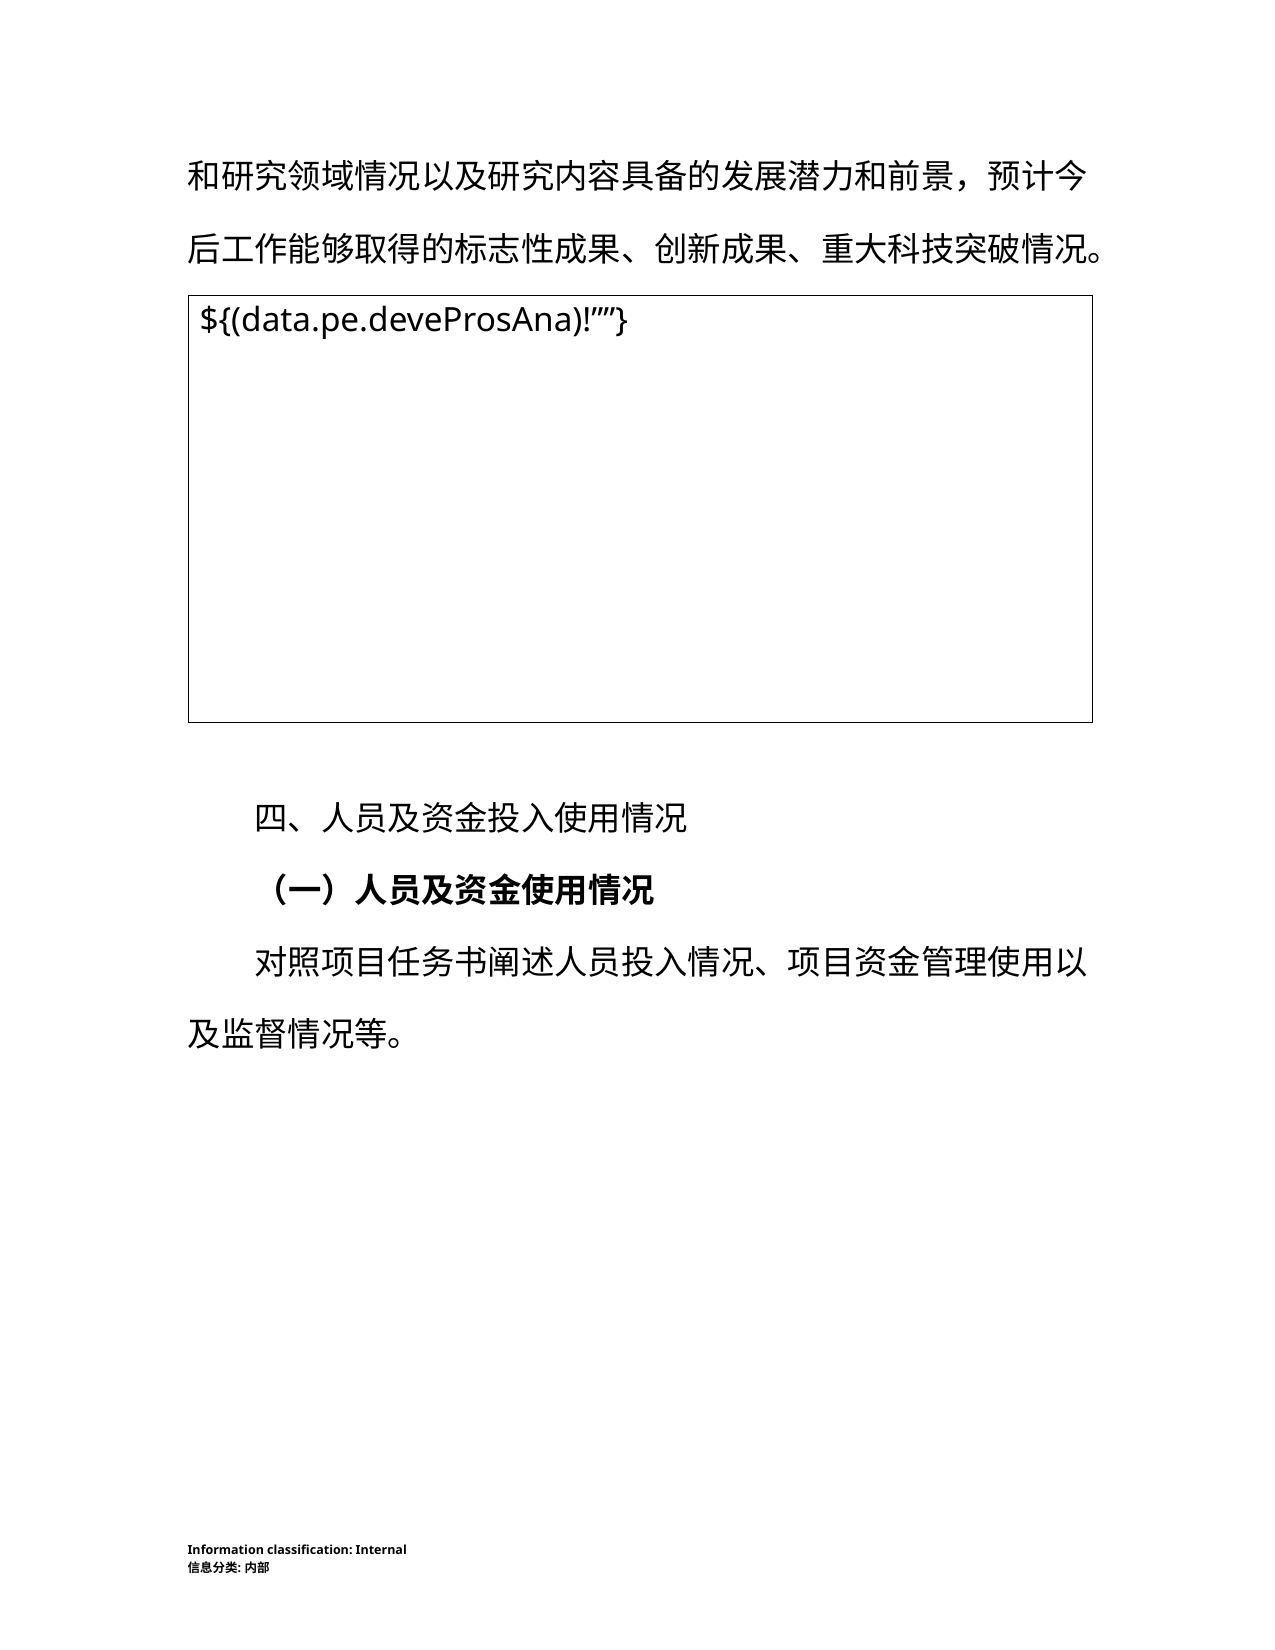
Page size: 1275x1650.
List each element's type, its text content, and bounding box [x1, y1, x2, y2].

table_header ${(data.pe.deveProsAna)!””} [189, 296, 1092, 722]
text 四、人员及资金投入使用情况 [187, 791, 1087, 839]
text （一）人员及资金使用情况 [187, 864, 1087, 912]
text 对照项目任务书阐述人员投入情况、项目资金管理使用以及监督情况等。 [187, 936, 1087, 1056]
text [187, 150, 1087, 271]
